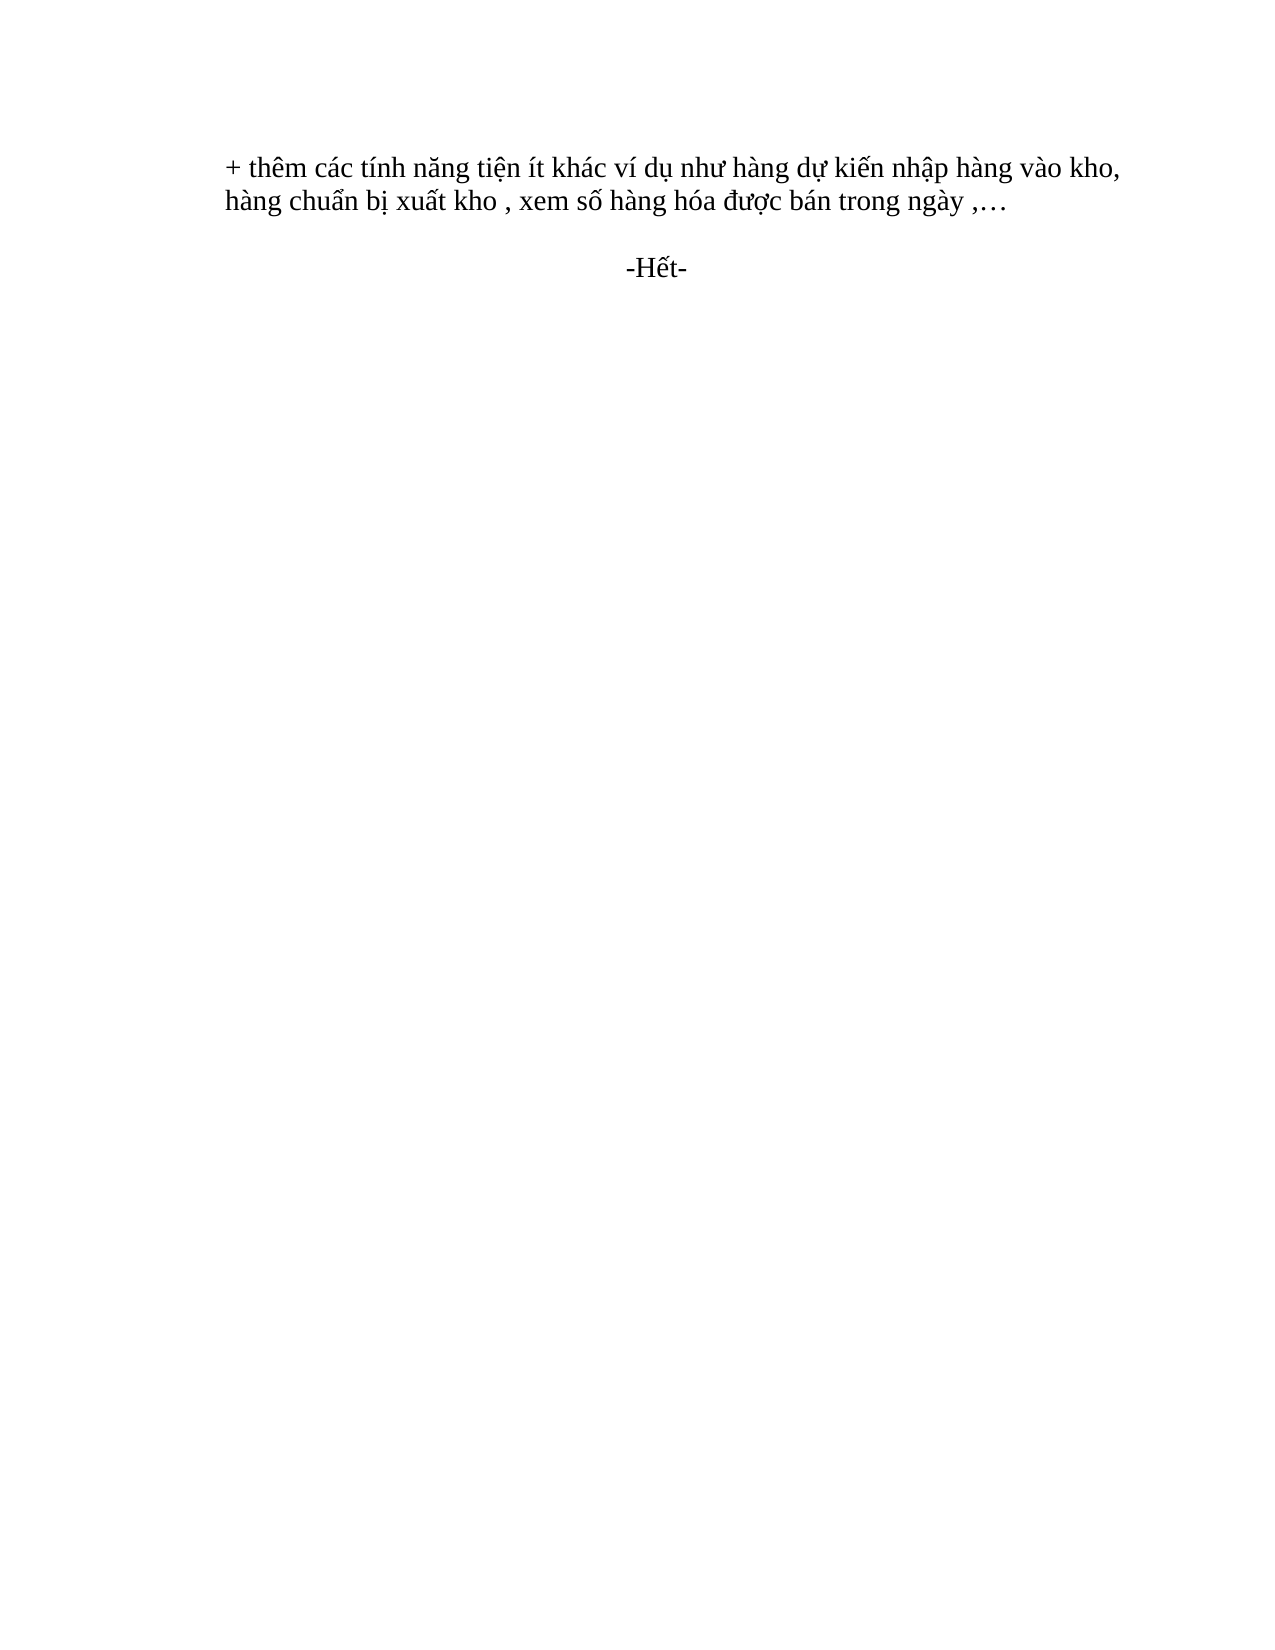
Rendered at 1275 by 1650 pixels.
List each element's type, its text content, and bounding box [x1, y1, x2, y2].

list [225, 150, 1125, 217]
text -Hết- [187, 251, 1125, 284]
